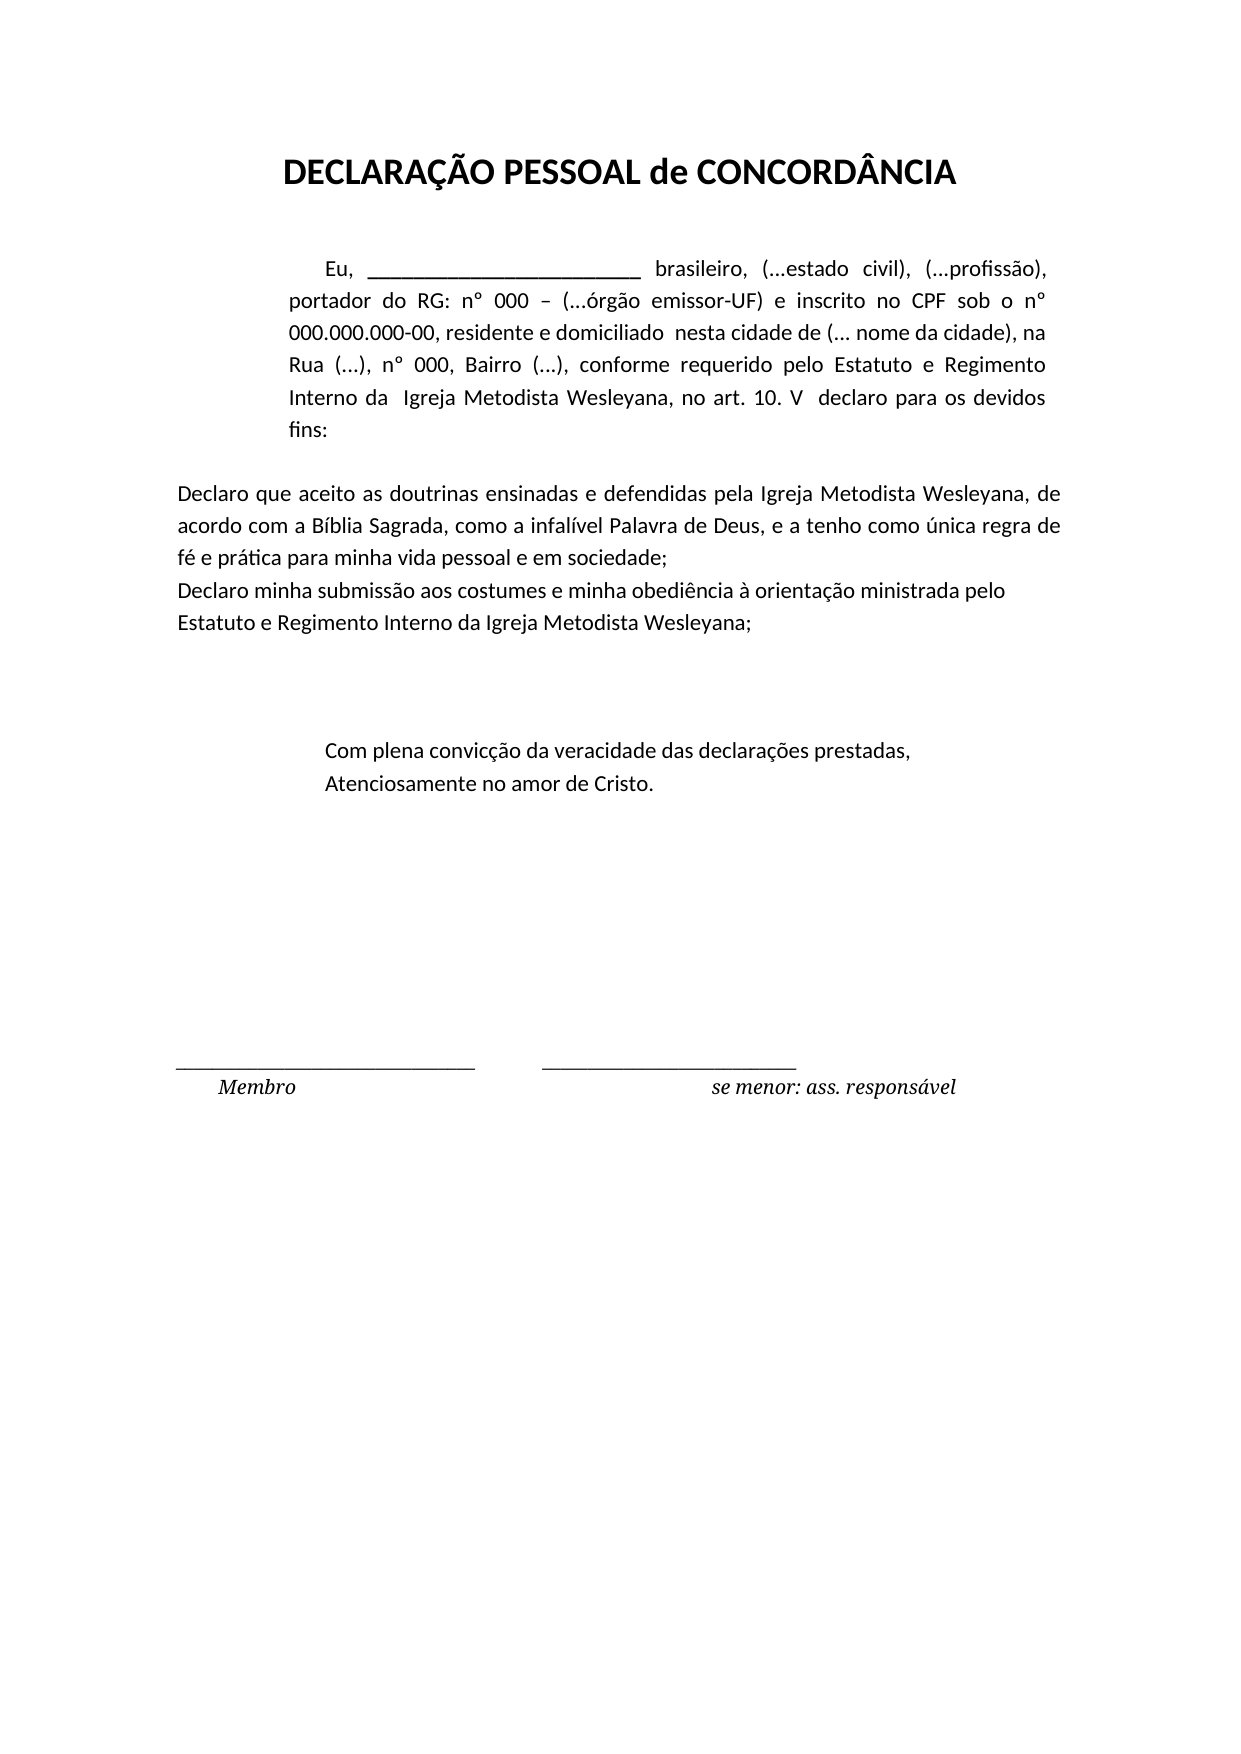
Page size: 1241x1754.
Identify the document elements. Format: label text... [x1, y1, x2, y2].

text DECLARAÇÃO PESSOAL de CONCORDÂNCIA [177, 148, 1063, 193]
text _________________________________ ____________________________ [177, 1046, 1063, 1073]
subtitle Declaro que aceito as doutrinas ensinadas e defendidas pela Igreja Metodista Wesleyana, de acordo com a Bíblia Sagrada, como a infalível Palavra de Deus, e a tenho como única regra de fé e prática para minha vida pessoal e em sociedade; [177, 479, 1063, 572]
text Com plena convicção da veracidade das declarações prestadas, [251, 737, 1063, 765]
text Eu, ________________________ brasileiro, (...estado civil), (...profissão), portador do RG: nº 000 – (...órgão emissor-UF) e inscrito no CPF sob o nº 000.000.000-00, residente e domiciliado nesta cidade de (... nome da cidade), na Rua (...), nº 000, Bairro (...), conforme requerido pelo Estatuto e Regimento Interno da Igreja Metodista Wesleyana, no art. 10. V declaro para os devidos fins: [288, 254, 1047, 443]
text Declaro minha submissão aos costumes e minha obediência à orientação ministrada pelo Estatuto e Regimento Interno da Igreja Metodista Wesleyana; [177, 576, 1063, 636]
text Membro se menor: ass. responsável [177, 1073, 1063, 1100]
text Atenciosamente no amor de Cristo. [251, 769, 1063, 797]
